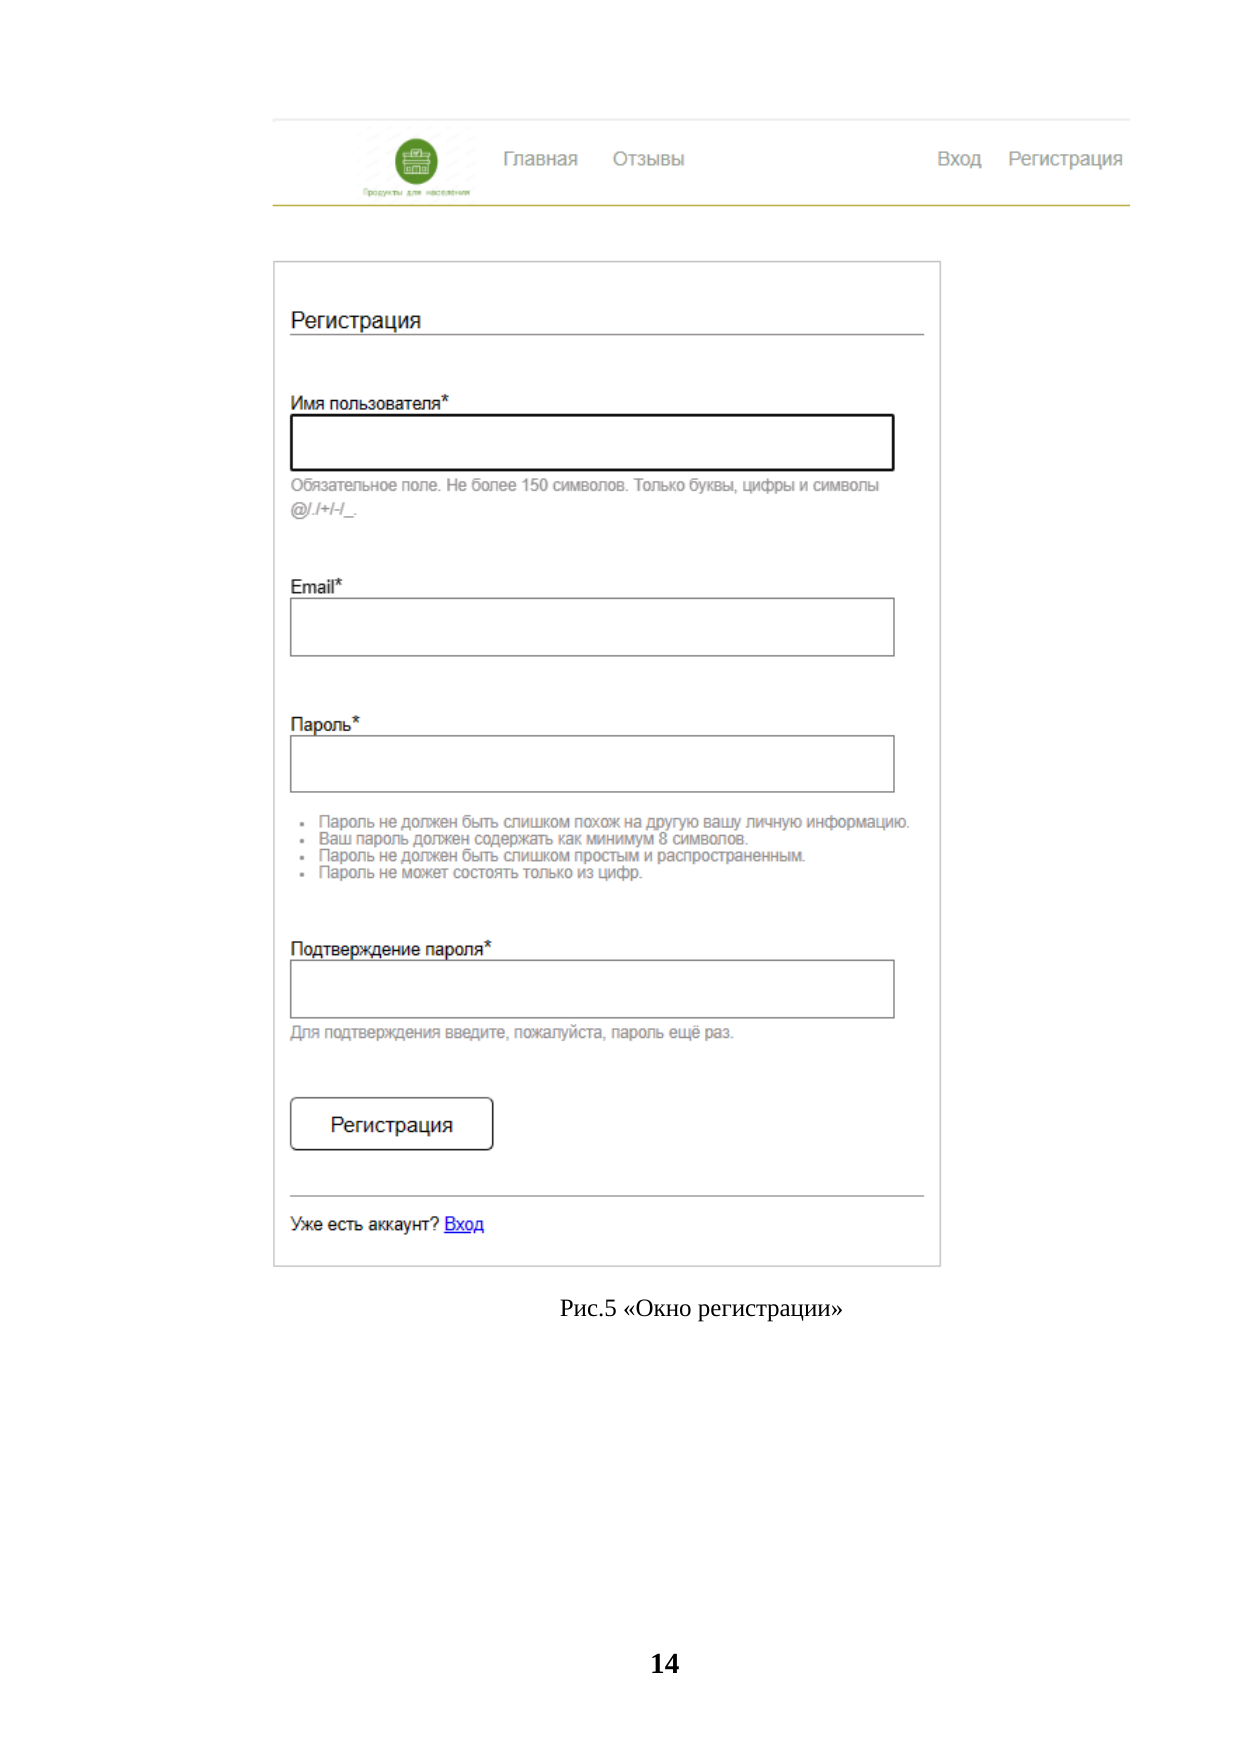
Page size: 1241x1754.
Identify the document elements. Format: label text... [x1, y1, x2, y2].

picture [272, 118, 1131, 1279]
text Рис.5 «Окно регистрации» [177, 1293, 1152, 1322]
